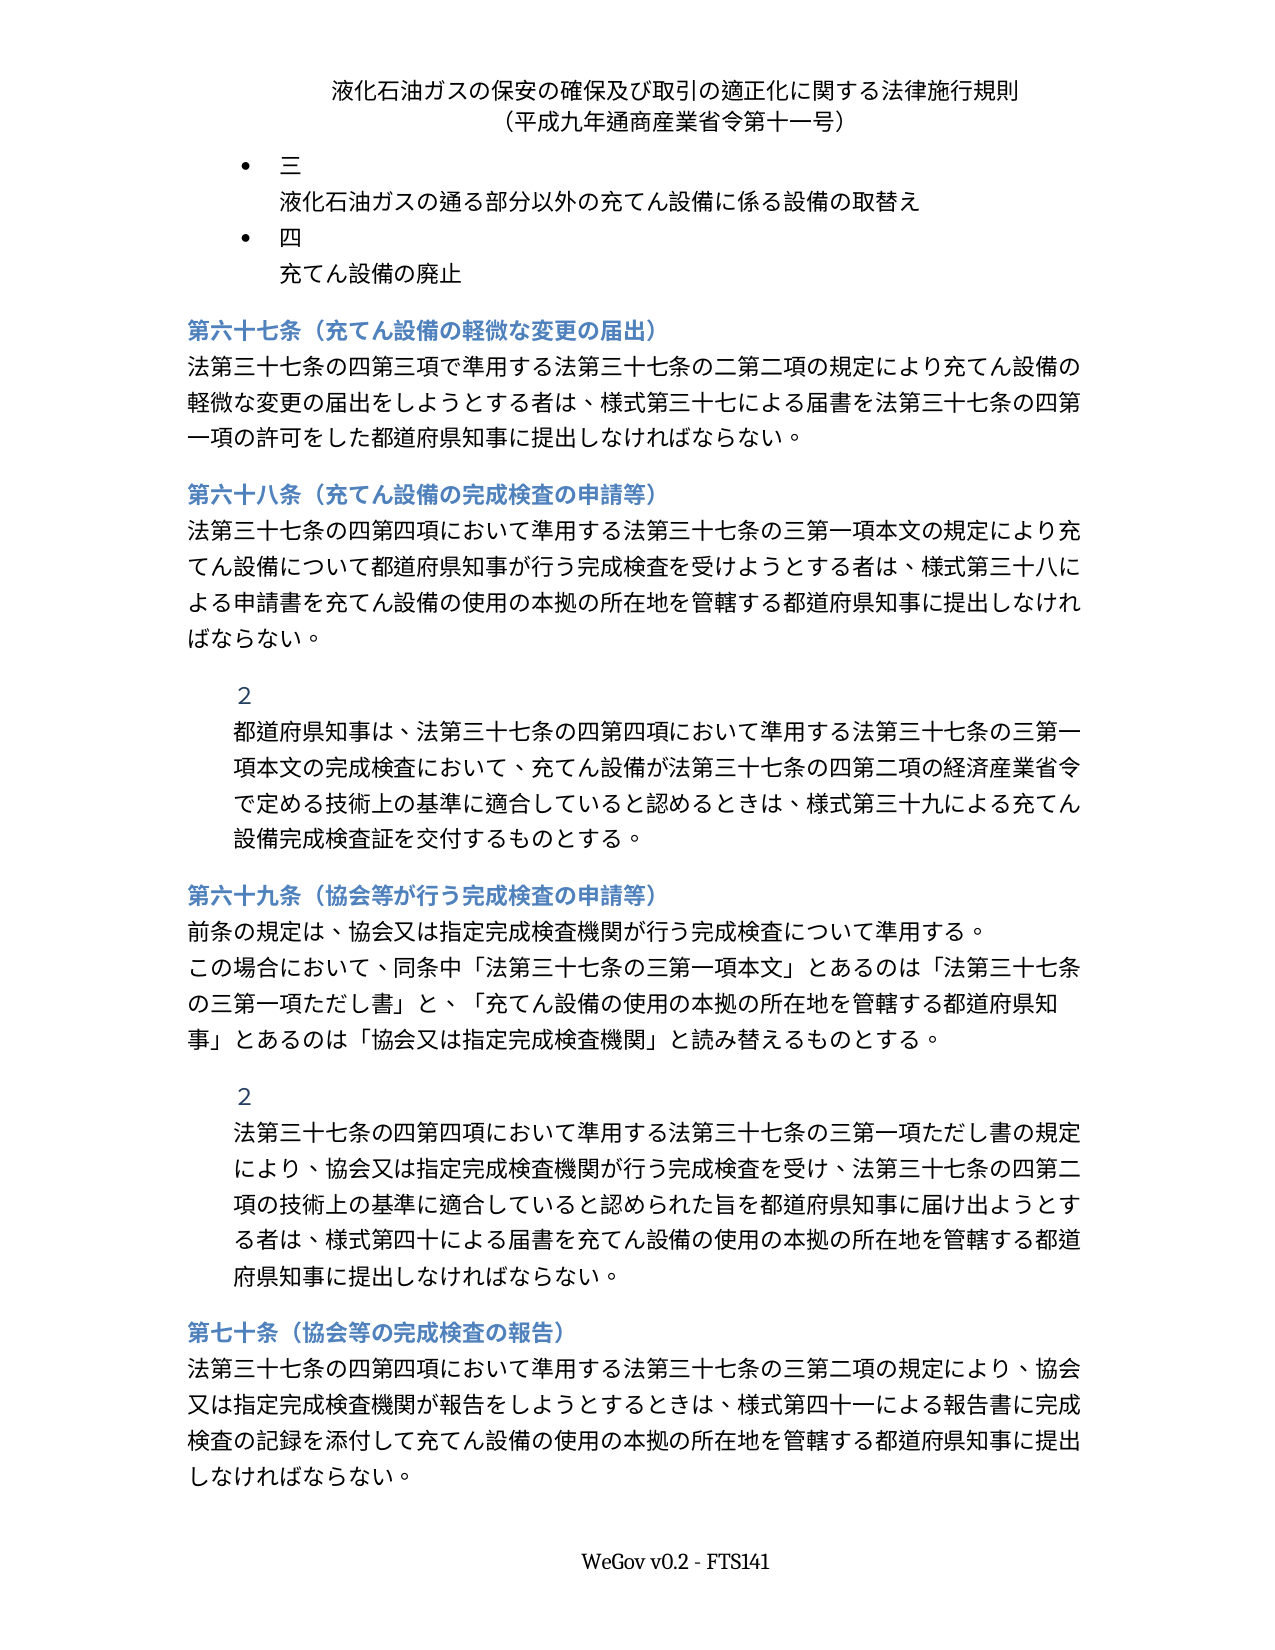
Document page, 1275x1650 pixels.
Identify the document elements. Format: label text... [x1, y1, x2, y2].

text 法第三十七条の四第四項において準用する法第三十七条の三第一項本文の規定により充てん設備について都道府県知事が行う完成検査を受けようとする者は、様式第三十八による申請書を充てん設備の使用の本拠の所在地を管轄する都道府県知事に提出しなければならない。 [187, 515, 1087, 654]
text 都道府県知事は、法第三十七条の四第四項において準用する法第三十七条の三第一項本文の完成検査において、充てん設備が法第三十七条の四第二項の経済産業省令で定める技術上の基準に適合していると認めるときは、様式第三十九による充てん設備完成検査証を交付するものとする。 [233, 716, 1087, 855]
text 前条の規定は、協会又は指定完成検査機関が行う完成検査について準用する。 この場合において、同条中「法第三十七条の三第一項本文」とあるのは「法第三十七条の三第一項ただし書」と、「充てん設備の使用の本拠の所在地を管轄する都道府県知事」とあるのは「協会又は指定完成検査機関」と読み替えるものとする。 [187, 916, 1087, 1055]
subtitle 第七十条（協会等の完成検査の報告） [187, 1317, 1087, 1348]
text 法第三十七条の四第三項で準用する法第三十七条の二第二項の規定により充てん設備の軽微な変更の届出をしようとする者は、様式第三十七による届書を法第三十七条の四第一項の許可をした都道府県知事に提出しなければならない。 [187, 351, 1087, 454]
subtitle 第六十九条（協会等が行う完成検査の申請等） [187, 880, 1087, 911]
subtitle ２ [233, 1081, 1087, 1112]
list 三 液化石油ガスの通る部分以外の充てん設備に係る設備の取替え [242, 150, 1087, 217]
text 法第三十七条の四第四項において準用する法第三十七条の三第二項の規定により、協会又は指定完成検査機関が報告をしようとするときは、様式第四十一による報告書に完成検査の記録を添付して充てん設備の使用の本拠の所在地を管轄する都道府県知事に提出しなければならない。 [187, 1353, 1087, 1492]
text 法第三十七条の四第四項において準用する法第三十七条の三第一項ただし書の規定により、協会又は指定完成検査機関が行う完成検査を受け、法第三十七条の四第二項の技術上の基準に適合していると認められた旨を都道府県知事に届け出ようとする者は、様式第四十による届書を充てん設備の使用の本拠の所在地を管轄する都道府県知事に提出しなければならない。 [233, 1117, 1087, 1292]
subtitle ２ [233, 680, 1087, 711]
subtitle 第六十七条（充てん設備の軽微な変更の届出） [187, 314, 1087, 346]
list 四 充てん設備の廃止 [242, 222, 1087, 289]
subtitle 第六十八条（充てん設備の完成検査の申請等） [187, 479, 1087, 510]
